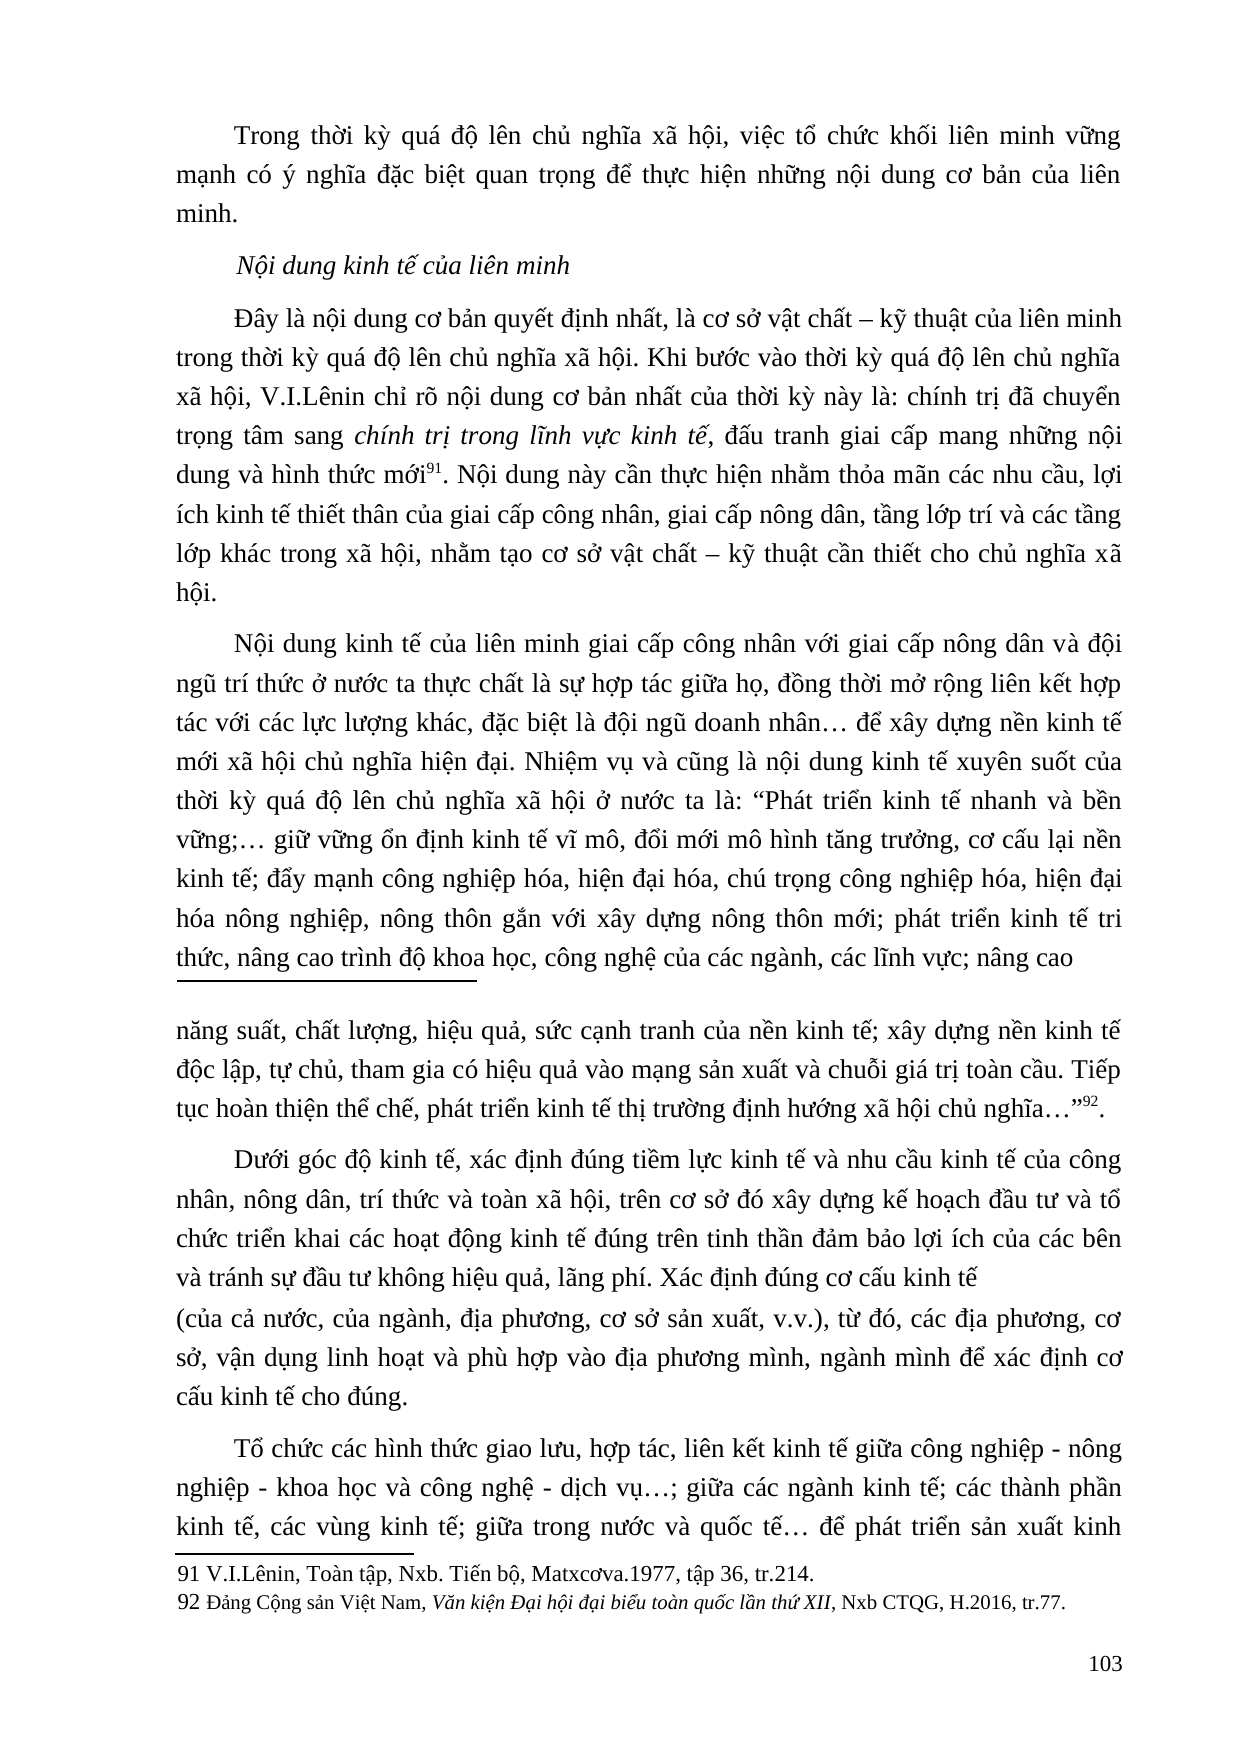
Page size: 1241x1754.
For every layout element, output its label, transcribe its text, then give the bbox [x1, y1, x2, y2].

text Dưới góc độ kinh tế, xác định đúng tiềm lực kinh tế và nhu cầu kinh tế của công nhân, nông dân, trí thức và toàn xã hội, trên cơ sở đó xây dựng kế hoạch đầu tư và tổ chức triển khai các hoạt động kinh tế đúng trên tinh thần đảm bảo lợi ích của các bên và tránh sự đầu tư không hiệu quả, lãng phí. Xác định đúng cơ cấu kinh tế [176, 1143, 1123, 1292]
text Trong thời kỳ quá độ lên chủ nghĩa xã hội, việc tổ chức khối liên minh vững mạnh có ý nghĩa đặc biệt quan trọng để thực hiện những nội dung cơ bản của liên minh. [176, 119, 1123, 229]
text (của cả nước, của ngành, địa phương, cơ sở sản xuất, v.v.), từ đó, các địa phương, cơ sở, vận dụng linh hoạt và phù hợp vào địa phương mình, ngành mình để xác định cơ cấu kinh tế cho đúng. [176, 1302, 1123, 1411]
text Đây là nội dung cơ bản quyết định nhất, là cơ sở vật chất – kỹ thuật của liên minh trong thời kỳ quá độ lên chủ nghĩa xã hội. Khi bước vào thời kỳ quá độ lên chủ nghĩa xã hội, V.I.Lênin chỉ rõ nội dung cơ bản nhất của thời kỳ này là: chính trị đã chuyển trọng tâm sang chính trị trong lĩnh vực kinh tế, đấu tranh giai cấp mang những nội dung và hình thức mới. Nội dung này cần thực hiện nhằm thỏa mãn các nhu cầu, lợi ích kinh tế thiết thân của giai cấp công nhân, giai cấp nông dân, tầng lớp trí và các tầng lớp khác trong xã hội, nhằm tạo cơ sở vật chất – kỹ thuật cần thiết cho chủ nghĩa xã hội. [176, 302, 1123, 607]
text Nội dung kinh tế của liên minh giai cấp công nhân với giai cấp nông dân và đội ngũ trí thức ở nước ta thực chất là sự hợp tác giữa họ, đồng thời mở rộng liên kết hợp tác với các lực lượng khác, đặc biệt là đội ngũ doanh nhân… để xây dựng nền kinh tế mới xã hội chủ nghĩa hiện đại. Nhiệm vụ và cũng là nội dung kinh tế xuyên suốt của thời kỳ quá độ lên chủ nghĩa xã hội ở nước ta là: “Phát triển kinh tế nhanh và bền vững;… giữ vững ổn định kinh tế vĩ mô, đổi mới mô hình tăng trưởng, cơ cấu lại nền kinh tế; đẩy mạnh công nghiệp hóa, hiện đại hóa, chú trọng công nghiệp hóa, hiện đại hóa nông nghiệp, nông thôn gắn với xây dựng nông thôn mới; phát triển kinh tế tri thức, nâng cao trình độ khoa học, công nghệ của các ngành, các lĩnh vực; nâng cao [176, 627, 1123, 972]
text Nội dung kinh tế của liên minh [236, 249, 1124, 280]
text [176, 1432, 1123, 1541]
text năng suất, chất lượng, hiệu quả, sức cạnh tranh của nền kinh tế; xây dựng nền kinh tế độc lập, tự chủ, tham gia có hiệu quả vào mạng sản xuất và chuỗi giá trị toàn cầu. Tiếp tục hoàn thiện thể chế, phát triển kinh tế thị trường định hướng xã hội chủ nghĩa…”. [176, 1014, 1123, 1123]
